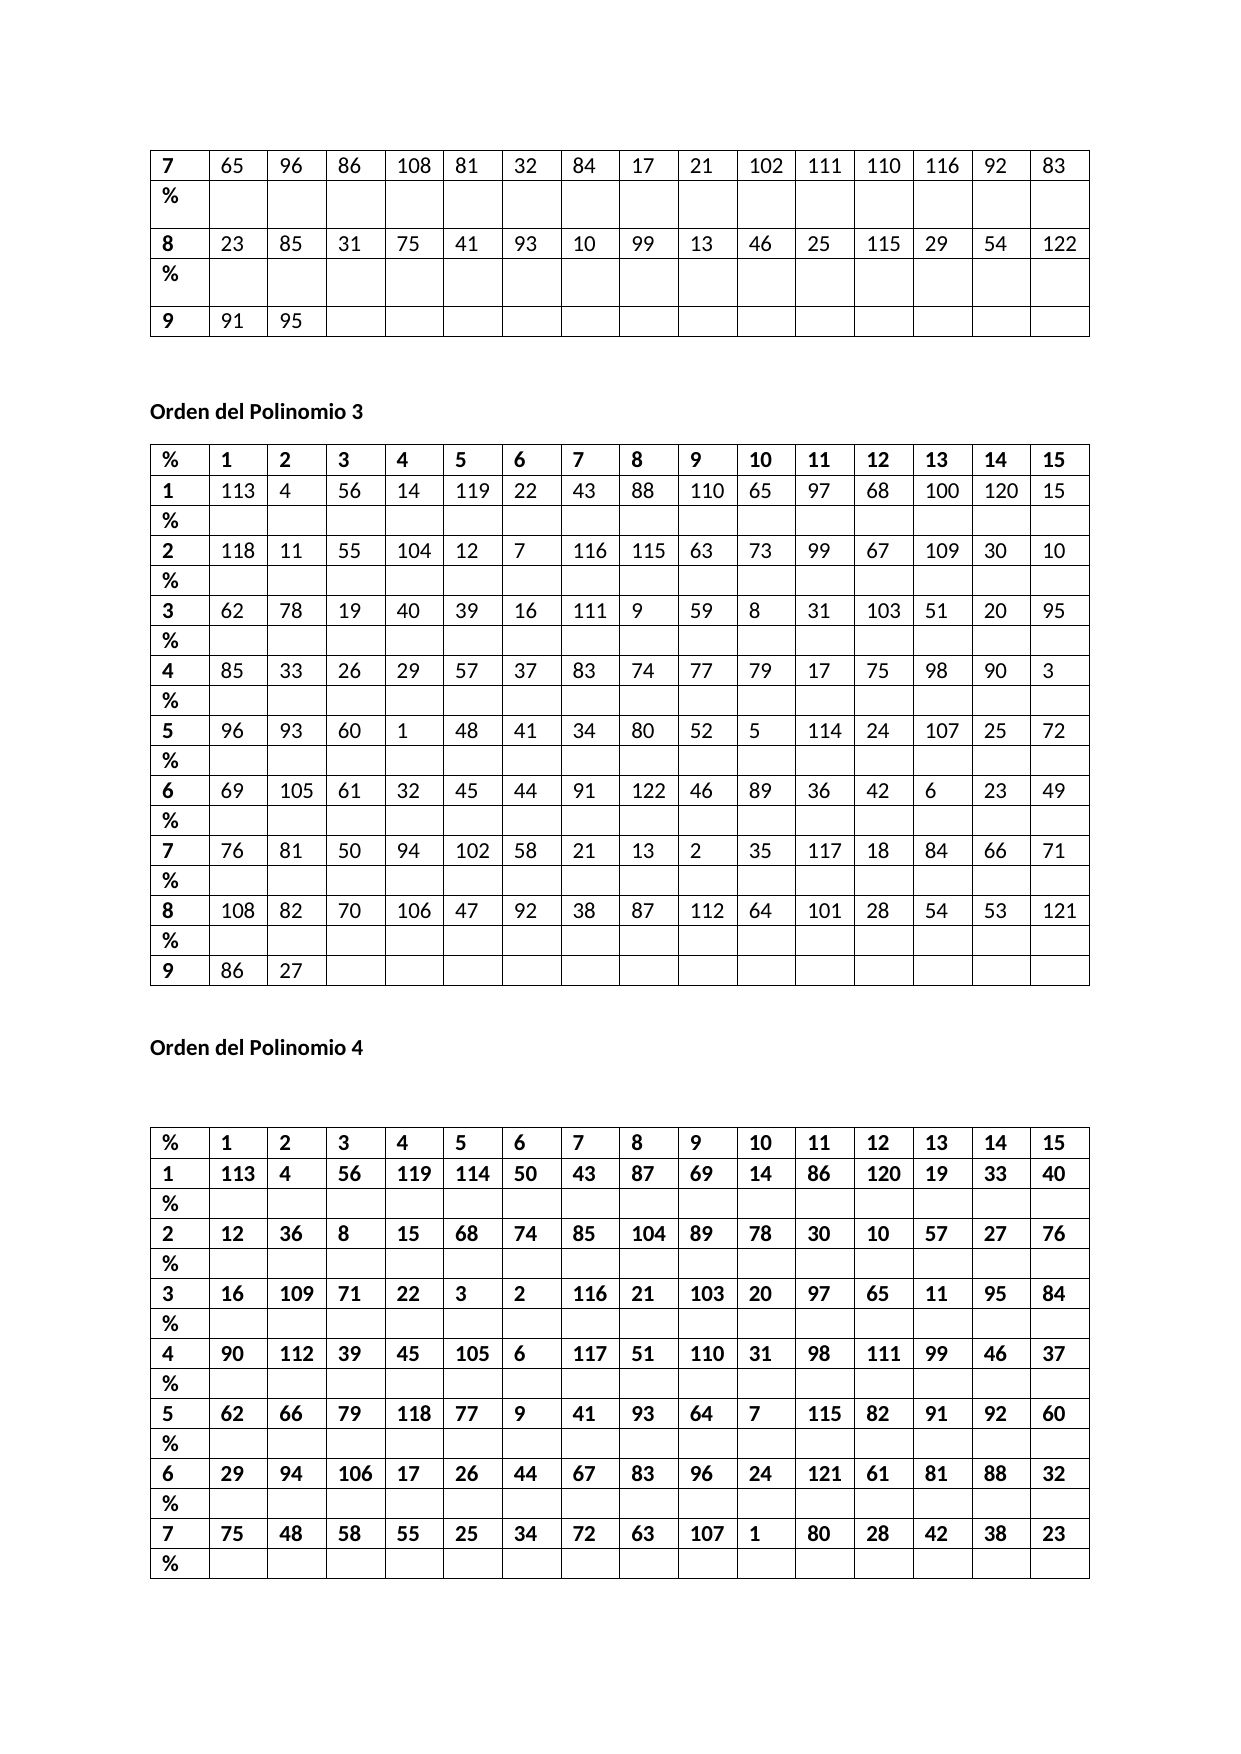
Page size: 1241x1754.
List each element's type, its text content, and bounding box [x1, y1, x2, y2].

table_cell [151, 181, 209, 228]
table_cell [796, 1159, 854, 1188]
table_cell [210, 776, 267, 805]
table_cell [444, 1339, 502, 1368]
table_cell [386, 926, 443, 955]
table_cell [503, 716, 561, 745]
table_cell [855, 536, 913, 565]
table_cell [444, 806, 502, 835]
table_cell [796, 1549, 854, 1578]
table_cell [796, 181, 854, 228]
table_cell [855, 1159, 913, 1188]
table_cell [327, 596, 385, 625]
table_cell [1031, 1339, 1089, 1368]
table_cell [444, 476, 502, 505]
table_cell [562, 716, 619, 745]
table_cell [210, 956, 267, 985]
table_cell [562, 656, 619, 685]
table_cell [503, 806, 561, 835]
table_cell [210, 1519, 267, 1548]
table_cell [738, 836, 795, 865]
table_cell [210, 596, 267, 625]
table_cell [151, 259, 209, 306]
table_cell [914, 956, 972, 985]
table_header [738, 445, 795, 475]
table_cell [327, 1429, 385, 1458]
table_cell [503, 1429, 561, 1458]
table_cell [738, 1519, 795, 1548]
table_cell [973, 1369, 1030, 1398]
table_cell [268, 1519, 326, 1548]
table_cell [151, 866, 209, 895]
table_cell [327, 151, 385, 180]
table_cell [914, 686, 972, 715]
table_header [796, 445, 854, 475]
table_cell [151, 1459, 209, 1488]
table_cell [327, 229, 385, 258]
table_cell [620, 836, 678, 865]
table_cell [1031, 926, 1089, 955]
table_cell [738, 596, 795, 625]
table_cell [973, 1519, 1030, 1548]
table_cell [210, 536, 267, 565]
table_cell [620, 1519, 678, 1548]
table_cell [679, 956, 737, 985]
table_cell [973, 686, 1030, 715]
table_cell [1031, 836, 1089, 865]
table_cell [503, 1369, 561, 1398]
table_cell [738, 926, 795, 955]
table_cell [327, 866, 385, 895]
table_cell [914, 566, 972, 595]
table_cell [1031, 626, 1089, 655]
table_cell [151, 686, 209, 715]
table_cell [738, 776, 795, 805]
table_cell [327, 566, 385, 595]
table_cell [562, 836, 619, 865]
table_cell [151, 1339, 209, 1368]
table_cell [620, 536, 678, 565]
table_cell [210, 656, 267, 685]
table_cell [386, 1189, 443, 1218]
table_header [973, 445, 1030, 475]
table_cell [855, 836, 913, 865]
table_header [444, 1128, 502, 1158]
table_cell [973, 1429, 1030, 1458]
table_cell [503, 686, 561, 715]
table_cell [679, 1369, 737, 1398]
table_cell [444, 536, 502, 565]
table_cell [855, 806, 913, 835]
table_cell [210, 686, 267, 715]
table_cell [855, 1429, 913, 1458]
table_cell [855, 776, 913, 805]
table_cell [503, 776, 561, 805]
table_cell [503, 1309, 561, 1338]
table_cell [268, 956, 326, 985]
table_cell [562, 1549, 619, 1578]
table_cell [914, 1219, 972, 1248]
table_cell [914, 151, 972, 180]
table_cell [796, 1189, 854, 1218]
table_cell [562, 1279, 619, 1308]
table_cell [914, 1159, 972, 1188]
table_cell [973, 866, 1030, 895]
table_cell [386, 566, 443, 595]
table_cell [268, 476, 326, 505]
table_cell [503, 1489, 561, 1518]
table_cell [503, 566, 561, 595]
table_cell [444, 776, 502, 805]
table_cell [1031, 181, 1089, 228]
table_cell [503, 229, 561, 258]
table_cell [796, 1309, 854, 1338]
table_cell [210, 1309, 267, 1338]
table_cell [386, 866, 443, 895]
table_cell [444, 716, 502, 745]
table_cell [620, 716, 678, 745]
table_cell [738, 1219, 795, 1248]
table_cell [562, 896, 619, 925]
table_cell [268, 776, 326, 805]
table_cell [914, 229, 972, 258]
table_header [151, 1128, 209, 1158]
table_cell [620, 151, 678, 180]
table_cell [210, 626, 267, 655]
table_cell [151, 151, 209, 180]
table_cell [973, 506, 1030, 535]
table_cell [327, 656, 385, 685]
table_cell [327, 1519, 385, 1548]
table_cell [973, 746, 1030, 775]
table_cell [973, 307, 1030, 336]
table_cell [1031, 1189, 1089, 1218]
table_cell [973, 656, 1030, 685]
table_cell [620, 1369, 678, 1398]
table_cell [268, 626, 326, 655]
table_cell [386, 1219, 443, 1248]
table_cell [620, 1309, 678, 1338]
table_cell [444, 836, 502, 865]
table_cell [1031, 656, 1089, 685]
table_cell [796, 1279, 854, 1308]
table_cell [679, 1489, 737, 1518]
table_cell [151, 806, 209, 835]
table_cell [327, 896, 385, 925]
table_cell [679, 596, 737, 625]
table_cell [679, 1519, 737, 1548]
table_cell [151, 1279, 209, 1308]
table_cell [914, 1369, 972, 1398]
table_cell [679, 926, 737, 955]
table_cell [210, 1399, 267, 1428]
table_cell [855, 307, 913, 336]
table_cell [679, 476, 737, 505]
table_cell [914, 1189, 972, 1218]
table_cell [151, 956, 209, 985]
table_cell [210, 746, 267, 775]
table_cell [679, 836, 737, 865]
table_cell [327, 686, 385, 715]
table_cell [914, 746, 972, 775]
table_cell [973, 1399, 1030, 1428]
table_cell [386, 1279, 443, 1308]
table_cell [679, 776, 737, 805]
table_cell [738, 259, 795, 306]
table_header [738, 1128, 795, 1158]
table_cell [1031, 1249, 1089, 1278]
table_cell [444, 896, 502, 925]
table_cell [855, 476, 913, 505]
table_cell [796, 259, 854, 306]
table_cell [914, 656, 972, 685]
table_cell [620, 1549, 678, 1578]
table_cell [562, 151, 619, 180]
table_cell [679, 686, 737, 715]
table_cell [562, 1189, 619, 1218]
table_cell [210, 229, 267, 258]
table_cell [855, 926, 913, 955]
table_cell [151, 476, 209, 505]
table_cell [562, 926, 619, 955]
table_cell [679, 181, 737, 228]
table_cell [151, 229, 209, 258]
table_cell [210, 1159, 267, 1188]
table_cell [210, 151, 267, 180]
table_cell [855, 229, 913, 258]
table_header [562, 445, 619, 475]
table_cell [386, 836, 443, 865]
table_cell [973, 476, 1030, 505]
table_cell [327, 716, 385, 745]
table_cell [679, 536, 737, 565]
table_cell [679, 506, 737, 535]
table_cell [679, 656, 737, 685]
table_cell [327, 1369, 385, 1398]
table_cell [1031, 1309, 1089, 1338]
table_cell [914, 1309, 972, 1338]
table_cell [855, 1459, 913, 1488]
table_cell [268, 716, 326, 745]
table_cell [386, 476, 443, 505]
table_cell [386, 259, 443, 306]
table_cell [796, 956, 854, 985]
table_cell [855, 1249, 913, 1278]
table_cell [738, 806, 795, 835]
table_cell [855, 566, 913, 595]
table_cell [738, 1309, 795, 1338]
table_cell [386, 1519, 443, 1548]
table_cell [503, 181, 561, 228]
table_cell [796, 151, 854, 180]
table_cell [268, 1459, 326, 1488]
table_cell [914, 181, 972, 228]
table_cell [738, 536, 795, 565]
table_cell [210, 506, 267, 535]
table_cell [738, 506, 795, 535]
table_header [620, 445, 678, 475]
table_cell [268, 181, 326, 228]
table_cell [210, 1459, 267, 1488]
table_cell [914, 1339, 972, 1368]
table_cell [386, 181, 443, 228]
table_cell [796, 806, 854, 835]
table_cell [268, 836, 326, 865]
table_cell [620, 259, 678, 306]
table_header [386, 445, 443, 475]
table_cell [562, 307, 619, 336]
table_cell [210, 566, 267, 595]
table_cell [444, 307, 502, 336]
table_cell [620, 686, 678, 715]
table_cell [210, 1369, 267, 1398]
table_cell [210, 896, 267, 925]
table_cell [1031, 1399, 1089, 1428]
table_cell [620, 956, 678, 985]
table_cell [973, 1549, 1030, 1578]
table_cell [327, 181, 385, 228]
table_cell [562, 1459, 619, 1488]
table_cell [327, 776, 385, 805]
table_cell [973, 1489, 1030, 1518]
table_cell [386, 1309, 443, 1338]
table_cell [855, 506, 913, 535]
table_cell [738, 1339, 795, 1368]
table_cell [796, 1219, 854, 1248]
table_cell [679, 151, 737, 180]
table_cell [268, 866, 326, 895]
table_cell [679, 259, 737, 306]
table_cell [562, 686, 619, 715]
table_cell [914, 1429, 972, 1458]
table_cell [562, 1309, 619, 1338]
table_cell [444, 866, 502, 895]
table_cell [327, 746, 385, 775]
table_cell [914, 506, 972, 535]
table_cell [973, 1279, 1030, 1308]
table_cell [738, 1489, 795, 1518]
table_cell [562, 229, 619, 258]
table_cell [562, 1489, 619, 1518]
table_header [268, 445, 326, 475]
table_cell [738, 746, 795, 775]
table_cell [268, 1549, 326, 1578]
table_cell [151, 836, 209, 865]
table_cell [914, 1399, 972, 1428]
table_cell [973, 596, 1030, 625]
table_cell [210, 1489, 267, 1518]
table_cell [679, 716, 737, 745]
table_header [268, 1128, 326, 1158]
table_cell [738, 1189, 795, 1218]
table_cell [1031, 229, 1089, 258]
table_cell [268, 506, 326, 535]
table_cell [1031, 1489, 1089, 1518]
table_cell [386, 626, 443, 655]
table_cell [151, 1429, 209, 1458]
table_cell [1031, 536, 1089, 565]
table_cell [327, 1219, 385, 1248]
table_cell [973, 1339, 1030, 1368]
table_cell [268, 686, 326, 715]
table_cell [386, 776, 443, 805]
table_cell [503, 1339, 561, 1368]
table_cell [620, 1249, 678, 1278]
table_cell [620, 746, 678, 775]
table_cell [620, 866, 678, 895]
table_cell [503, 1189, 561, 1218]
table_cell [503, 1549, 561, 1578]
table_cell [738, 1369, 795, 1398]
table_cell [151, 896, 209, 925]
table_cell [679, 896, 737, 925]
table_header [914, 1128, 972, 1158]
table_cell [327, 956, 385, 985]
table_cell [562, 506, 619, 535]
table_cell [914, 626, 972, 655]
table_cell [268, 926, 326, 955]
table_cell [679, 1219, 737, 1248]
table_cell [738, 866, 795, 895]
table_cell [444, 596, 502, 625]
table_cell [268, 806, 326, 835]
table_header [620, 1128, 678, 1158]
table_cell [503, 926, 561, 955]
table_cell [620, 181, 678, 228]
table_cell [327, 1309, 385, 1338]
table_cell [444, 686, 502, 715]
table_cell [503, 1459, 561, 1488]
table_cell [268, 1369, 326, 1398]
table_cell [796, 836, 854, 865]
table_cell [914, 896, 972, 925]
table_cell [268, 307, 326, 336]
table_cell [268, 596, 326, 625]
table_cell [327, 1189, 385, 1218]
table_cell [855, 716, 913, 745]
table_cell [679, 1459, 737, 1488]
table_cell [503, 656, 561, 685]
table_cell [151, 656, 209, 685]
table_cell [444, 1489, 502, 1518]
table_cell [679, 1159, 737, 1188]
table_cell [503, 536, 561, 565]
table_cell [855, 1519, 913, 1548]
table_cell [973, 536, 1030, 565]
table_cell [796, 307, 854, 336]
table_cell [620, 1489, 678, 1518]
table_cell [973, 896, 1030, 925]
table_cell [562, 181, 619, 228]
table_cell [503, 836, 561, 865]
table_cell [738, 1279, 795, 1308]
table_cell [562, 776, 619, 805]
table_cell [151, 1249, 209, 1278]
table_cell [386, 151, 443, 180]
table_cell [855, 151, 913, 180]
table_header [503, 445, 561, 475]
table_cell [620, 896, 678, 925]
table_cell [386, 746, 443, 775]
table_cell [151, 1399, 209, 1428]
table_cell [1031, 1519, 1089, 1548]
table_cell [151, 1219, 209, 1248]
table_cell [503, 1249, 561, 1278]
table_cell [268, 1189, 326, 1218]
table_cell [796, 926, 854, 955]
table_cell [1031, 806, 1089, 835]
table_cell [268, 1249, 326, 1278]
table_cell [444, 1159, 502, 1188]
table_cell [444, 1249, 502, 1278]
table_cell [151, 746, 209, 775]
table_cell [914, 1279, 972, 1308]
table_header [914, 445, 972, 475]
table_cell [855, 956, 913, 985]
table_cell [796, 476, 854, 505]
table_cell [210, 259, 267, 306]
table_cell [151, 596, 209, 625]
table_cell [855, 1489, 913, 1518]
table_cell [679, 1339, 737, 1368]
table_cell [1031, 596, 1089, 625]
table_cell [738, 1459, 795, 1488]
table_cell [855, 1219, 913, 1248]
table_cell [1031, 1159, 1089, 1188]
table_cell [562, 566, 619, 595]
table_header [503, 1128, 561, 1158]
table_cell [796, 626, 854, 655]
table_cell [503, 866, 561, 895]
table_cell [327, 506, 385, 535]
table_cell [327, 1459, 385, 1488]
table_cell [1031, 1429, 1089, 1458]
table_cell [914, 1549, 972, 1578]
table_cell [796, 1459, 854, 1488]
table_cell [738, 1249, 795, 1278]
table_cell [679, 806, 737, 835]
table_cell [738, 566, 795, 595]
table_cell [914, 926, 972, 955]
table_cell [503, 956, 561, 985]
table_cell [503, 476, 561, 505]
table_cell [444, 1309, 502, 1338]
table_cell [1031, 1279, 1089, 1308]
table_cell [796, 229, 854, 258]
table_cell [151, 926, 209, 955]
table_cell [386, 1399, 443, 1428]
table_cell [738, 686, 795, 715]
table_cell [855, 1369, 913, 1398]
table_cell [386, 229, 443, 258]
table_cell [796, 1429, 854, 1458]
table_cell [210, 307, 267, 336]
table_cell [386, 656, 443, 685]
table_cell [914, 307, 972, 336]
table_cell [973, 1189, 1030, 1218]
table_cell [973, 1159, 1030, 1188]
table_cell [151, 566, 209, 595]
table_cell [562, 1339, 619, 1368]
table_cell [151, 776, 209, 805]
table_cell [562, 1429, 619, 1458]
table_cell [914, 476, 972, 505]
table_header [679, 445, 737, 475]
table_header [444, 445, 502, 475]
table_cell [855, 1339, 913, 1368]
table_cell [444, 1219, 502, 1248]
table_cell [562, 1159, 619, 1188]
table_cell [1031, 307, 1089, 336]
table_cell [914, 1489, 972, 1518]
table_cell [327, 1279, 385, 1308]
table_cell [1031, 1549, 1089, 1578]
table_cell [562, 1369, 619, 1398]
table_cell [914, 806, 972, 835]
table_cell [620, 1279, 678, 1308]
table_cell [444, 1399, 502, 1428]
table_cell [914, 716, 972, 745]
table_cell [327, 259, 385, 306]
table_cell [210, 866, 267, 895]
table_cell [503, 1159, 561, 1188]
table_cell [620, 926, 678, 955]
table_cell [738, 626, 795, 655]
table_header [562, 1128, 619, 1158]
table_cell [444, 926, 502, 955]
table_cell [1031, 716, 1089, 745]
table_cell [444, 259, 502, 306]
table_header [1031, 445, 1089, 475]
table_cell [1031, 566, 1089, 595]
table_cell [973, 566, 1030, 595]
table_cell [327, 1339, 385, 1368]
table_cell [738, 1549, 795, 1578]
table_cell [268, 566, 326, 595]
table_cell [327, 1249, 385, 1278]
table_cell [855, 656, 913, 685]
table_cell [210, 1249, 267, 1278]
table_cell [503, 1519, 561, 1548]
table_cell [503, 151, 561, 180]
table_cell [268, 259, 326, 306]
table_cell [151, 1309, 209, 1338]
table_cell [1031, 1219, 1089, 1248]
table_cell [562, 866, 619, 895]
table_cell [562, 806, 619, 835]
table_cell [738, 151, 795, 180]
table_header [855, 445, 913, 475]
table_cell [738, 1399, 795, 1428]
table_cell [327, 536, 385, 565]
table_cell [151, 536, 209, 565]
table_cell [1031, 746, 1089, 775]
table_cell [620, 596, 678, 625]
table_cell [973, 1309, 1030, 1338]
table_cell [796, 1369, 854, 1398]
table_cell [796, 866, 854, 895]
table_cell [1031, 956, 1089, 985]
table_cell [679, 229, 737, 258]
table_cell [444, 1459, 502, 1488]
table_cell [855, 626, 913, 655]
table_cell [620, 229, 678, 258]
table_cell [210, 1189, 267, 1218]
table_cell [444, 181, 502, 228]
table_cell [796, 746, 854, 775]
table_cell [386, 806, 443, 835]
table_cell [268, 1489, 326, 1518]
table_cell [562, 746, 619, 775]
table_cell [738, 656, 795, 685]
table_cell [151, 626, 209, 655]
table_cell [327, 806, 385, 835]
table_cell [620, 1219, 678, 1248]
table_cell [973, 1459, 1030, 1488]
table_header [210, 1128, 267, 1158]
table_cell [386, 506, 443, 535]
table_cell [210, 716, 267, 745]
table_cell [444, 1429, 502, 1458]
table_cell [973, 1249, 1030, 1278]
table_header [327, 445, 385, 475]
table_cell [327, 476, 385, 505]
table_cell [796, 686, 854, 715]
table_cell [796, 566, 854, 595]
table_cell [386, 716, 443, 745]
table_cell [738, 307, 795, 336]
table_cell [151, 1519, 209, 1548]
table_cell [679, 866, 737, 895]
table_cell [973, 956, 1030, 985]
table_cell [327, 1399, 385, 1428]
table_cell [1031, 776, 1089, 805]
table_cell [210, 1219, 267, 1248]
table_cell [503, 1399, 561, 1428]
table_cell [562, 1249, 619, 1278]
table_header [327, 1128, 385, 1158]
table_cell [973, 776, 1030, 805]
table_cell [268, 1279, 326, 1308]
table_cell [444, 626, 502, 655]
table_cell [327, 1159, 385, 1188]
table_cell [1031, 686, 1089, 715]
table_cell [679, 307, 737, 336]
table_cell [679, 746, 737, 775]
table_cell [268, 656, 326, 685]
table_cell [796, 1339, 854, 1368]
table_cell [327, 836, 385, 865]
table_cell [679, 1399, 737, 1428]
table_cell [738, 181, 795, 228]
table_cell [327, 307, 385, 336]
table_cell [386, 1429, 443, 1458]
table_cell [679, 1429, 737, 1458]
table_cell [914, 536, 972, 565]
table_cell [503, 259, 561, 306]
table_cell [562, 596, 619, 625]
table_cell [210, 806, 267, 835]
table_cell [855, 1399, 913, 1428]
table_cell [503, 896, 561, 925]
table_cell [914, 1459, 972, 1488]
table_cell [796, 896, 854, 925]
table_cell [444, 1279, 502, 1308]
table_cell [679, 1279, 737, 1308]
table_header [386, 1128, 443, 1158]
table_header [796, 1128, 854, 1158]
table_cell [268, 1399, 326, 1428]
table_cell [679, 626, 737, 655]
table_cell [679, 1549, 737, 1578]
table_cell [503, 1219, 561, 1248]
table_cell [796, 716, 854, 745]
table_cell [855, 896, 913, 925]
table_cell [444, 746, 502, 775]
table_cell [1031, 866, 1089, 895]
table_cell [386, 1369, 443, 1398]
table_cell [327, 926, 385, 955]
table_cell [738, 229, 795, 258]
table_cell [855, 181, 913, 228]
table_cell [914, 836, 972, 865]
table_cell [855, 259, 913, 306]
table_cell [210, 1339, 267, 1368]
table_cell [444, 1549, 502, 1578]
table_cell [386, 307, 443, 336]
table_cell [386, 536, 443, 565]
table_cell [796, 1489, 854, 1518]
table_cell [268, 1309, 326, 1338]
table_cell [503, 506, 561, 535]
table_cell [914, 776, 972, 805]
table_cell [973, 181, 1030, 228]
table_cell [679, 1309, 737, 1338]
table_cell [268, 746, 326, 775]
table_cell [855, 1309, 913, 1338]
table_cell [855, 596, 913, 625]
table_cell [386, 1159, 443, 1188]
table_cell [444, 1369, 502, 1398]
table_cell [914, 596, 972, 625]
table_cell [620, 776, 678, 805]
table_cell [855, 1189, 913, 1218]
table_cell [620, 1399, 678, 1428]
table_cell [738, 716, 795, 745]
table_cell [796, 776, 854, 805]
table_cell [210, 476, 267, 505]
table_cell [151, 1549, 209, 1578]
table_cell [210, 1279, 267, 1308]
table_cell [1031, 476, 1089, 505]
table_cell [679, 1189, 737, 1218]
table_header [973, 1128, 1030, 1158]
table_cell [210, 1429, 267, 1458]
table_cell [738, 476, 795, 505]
text Orden del Polinomio 3 [150, 397, 1090, 425]
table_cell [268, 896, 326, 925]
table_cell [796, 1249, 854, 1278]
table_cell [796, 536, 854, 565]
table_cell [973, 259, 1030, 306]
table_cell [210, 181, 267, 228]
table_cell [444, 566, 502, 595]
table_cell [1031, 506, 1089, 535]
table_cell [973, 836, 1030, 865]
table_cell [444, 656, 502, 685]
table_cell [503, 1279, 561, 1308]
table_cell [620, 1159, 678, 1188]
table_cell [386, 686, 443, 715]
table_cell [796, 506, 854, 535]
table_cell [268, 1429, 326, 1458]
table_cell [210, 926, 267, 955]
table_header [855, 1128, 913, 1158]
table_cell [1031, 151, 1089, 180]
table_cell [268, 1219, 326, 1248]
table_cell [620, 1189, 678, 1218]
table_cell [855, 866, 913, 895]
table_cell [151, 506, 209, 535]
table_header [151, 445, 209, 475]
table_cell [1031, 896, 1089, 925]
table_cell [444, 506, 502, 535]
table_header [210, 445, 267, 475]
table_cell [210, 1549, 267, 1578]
text Orden del Polinomio 4 [150, 1033, 1090, 1061]
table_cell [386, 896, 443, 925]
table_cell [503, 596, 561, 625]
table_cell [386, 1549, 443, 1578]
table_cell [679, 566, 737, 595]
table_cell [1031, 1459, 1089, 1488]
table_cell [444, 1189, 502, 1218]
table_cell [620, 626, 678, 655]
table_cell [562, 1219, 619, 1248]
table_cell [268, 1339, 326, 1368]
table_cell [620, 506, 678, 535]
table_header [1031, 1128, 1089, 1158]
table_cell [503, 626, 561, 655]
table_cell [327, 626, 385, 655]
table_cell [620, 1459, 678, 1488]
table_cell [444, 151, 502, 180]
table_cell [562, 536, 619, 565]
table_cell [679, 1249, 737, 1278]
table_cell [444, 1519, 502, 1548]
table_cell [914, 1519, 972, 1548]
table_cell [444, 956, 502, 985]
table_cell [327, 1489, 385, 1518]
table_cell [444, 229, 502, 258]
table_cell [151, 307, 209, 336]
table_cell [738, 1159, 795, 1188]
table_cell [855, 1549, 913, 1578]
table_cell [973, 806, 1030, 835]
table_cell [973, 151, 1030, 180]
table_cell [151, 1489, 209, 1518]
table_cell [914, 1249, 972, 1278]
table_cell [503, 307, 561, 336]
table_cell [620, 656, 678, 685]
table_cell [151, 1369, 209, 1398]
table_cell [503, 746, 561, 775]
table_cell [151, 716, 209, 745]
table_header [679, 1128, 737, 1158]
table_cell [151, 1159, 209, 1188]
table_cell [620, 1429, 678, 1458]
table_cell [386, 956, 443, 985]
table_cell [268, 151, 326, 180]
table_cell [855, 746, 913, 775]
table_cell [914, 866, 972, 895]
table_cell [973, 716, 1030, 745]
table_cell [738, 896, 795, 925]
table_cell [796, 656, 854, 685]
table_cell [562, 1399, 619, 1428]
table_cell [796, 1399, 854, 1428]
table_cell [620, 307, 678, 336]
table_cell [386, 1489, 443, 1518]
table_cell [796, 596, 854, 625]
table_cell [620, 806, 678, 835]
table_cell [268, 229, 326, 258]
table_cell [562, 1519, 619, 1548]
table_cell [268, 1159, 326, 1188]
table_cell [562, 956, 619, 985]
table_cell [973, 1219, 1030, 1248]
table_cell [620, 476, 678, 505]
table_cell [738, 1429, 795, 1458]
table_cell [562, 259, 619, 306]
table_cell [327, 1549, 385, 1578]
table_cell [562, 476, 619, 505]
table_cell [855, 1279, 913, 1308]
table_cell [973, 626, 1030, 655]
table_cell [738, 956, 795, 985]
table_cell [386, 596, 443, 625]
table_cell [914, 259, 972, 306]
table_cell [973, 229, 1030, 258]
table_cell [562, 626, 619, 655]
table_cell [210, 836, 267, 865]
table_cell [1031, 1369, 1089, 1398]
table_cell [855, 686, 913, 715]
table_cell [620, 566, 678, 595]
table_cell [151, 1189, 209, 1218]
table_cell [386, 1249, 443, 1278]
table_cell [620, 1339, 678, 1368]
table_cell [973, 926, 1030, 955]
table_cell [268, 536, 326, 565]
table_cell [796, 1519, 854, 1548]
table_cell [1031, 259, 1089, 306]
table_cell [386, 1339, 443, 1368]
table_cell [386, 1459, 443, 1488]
